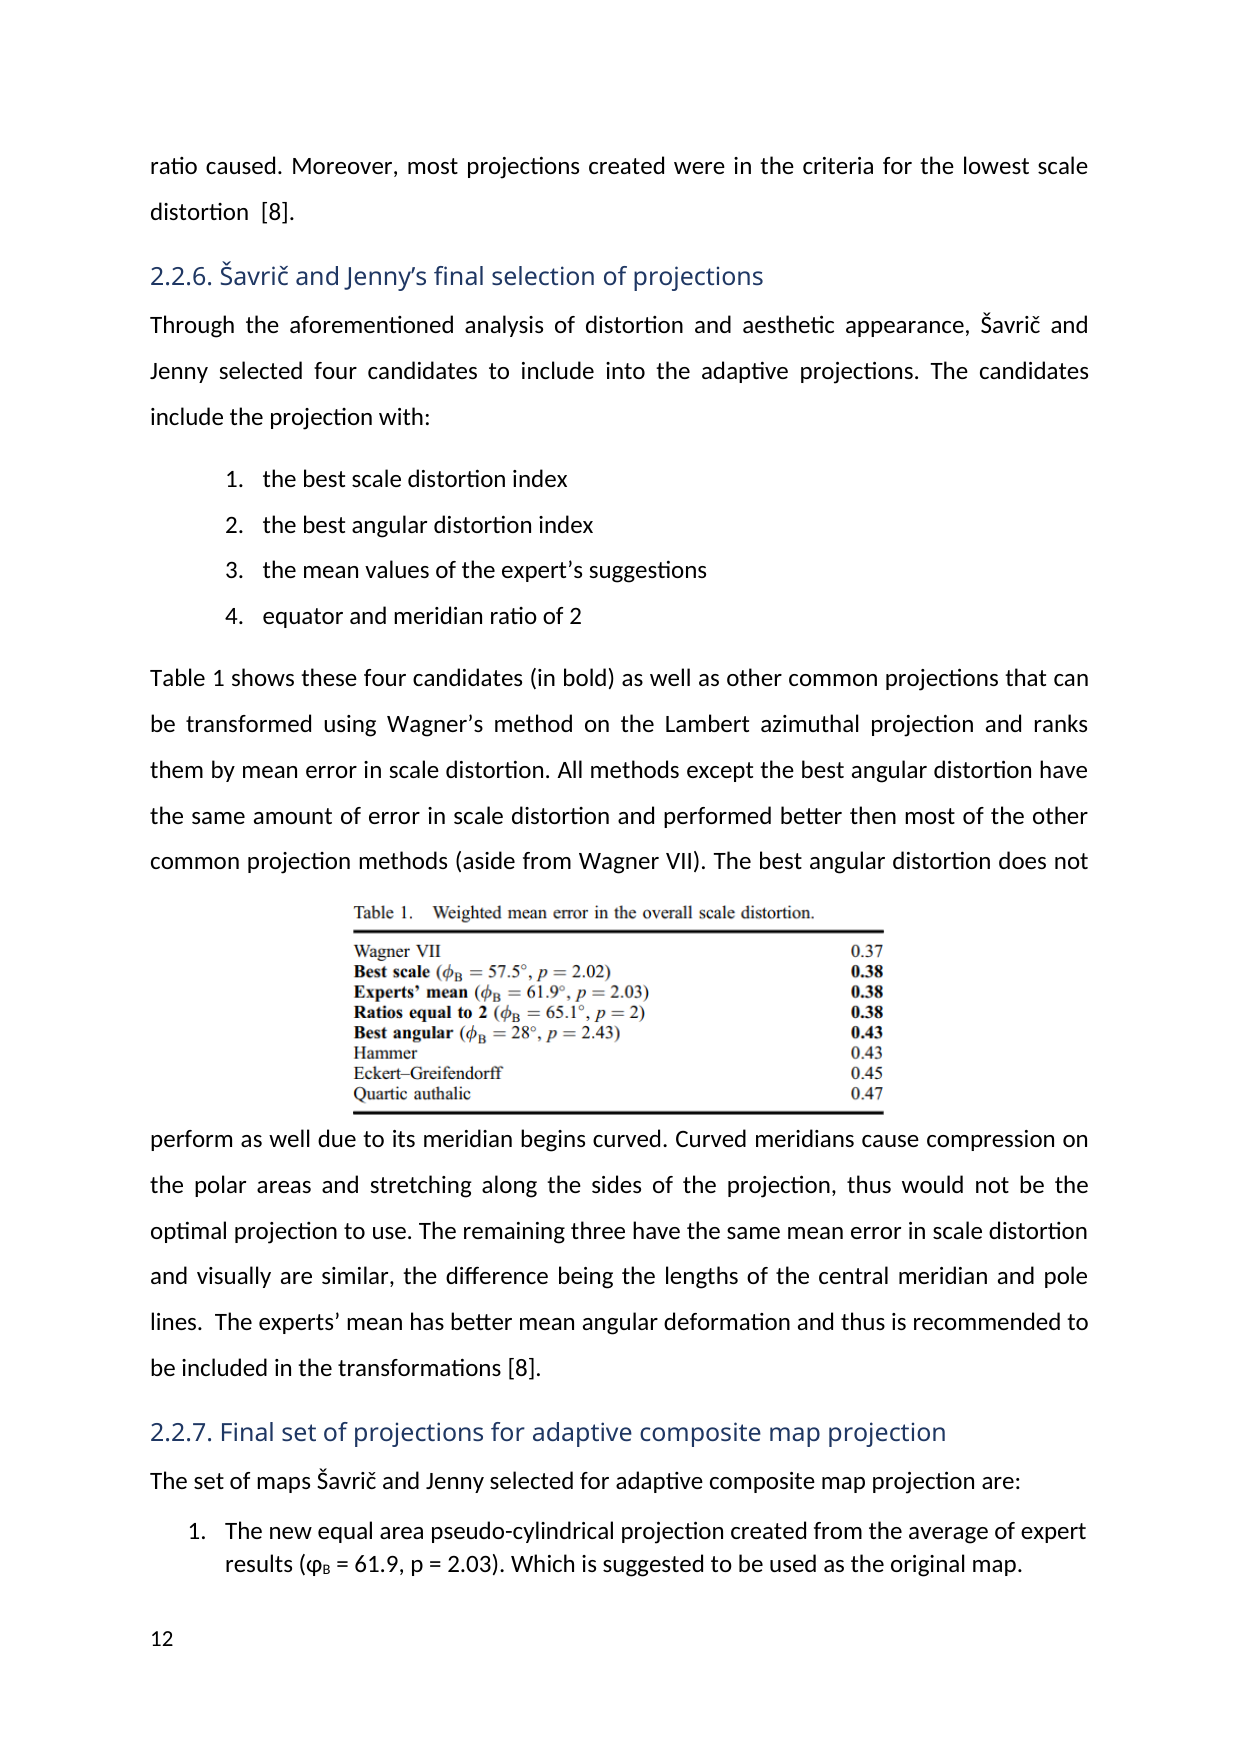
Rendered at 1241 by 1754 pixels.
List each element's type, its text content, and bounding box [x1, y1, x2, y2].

subtitle 2.2.6. Šavrič and Jenny’s final selection of projections [150, 258, 1090, 292]
list equator and meridian ratio of 2 [225, 600, 1090, 631]
text The set of maps Šavrič and Jenny selected for adaptive composite map projection are: [150, 1465, 1090, 1496]
list The new equal area pseudo-cylindrical projection created from the average of expert results (ɸB = 61.9, p = 2.03). Which is suggested to be used as the original map. [187, 1515, 1090, 1578]
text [150, 150, 1090, 226]
picture [348, 898, 892, 1124]
text Through the aforementioned analysis of distortion and aesthetic appearance, Šavrič and Jenny selected four candidates to include into the adaptive projections. The candidates include the projection with: [150, 309, 1090, 431]
list the best angular distortion index [225, 509, 1090, 539]
list the mean values of the expert’s suggestions [225, 554, 1090, 585]
subtitle 2.2.7. Final set of projections for adaptive composite map projection [150, 1414, 1090, 1448]
text Table 1 shows these four candidates (in bold) as well as other common projections that can be transformed using Wagner’s method on the Lambert azimuthal projection and ranks them by mean error in scale distortion. All methods except the best angular distortion have the same amount of error in scale distortion and performed better then most of the other common projection methods (aside from Wagner VII). The best angular distortion does not perform as well due to its meridian begins curved. Curved meridians cause compression on the polar areas and stretching along the sides of the projection, thus would not be the optimal projection to use. The remaining three have the same mean error in scale distortion and visually are similar, the difference being the lengths of the central meridian and pole lines. The experts’ mean has better mean angular deformation and thus is recommended to be included in the transformations. [150, 663, 1090, 1382]
list the best scale distortion index [225, 463, 1090, 493]
